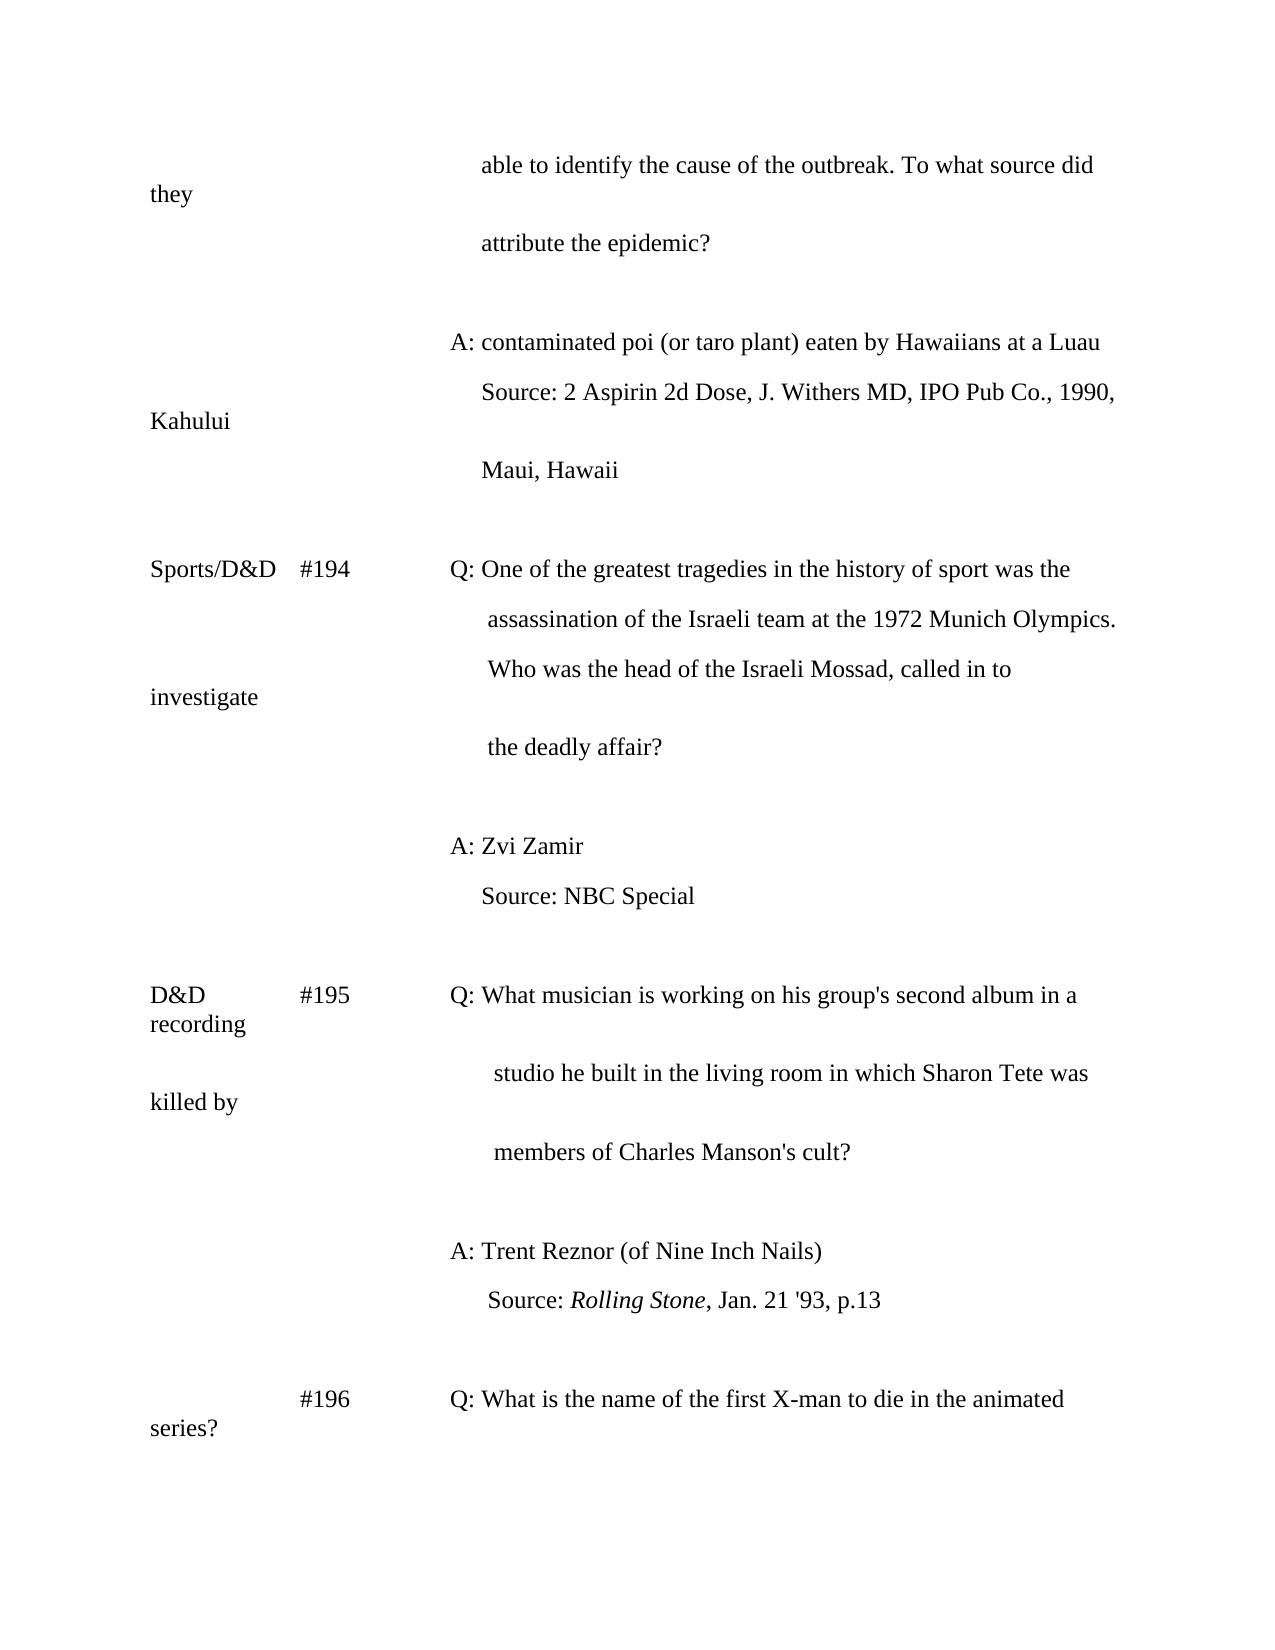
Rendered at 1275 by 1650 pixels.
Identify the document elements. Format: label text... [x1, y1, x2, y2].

text A: Zvi Zamir [150, 831, 1125, 860]
text assassination of the Israeli team at the 1972 Munich Olympics. [150, 604, 1125, 633]
text studio he built in the living room in which Sharon Tete was killed by [150, 1058, 1125, 1116]
text Source: Rolling Stone, Jan. 21 '93, p.13 [150, 1285, 1125, 1314]
text Source: NBC Special [150, 881, 1125, 909]
text D&D #195 Q: What musician is working on his group's second album in a recording [150, 980, 1125, 1037]
text Sports/D&D #194 Q: One of the greatest tragedies in the history of sport was the [150, 554, 1125, 583]
text able to identify the cause of the outbreak. To what source did they [150, 150, 1125, 207]
text Who was the head of the Israeli Mossad, called in to investigate [150, 654, 1125, 711]
text attribute the epidemic? [150, 228, 1125, 257]
text Source: 2 Aspirin 2d Dose, J. Withers MD, IPO Pub Co., 1990, Kahului [150, 377, 1125, 434]
text Maui, Hawaii [150, 455, 1125, 484]
text A: contaminated poi (or taro plant) eaten by Hawaiians at a Luau [150, 327, 1125, 356]
text members of Charles Manson's cult? [150, 1137, 1125, 1165]
text A: Trent Reznor (of Nine Inch Nails) [150, 1236, 1125, 1264]
text #196 Q: What is the name of the first X-man to die in the animated series? [150, 1384, 1125, 1442]
text the deadly affair? [150, 732, 1125, 761]
